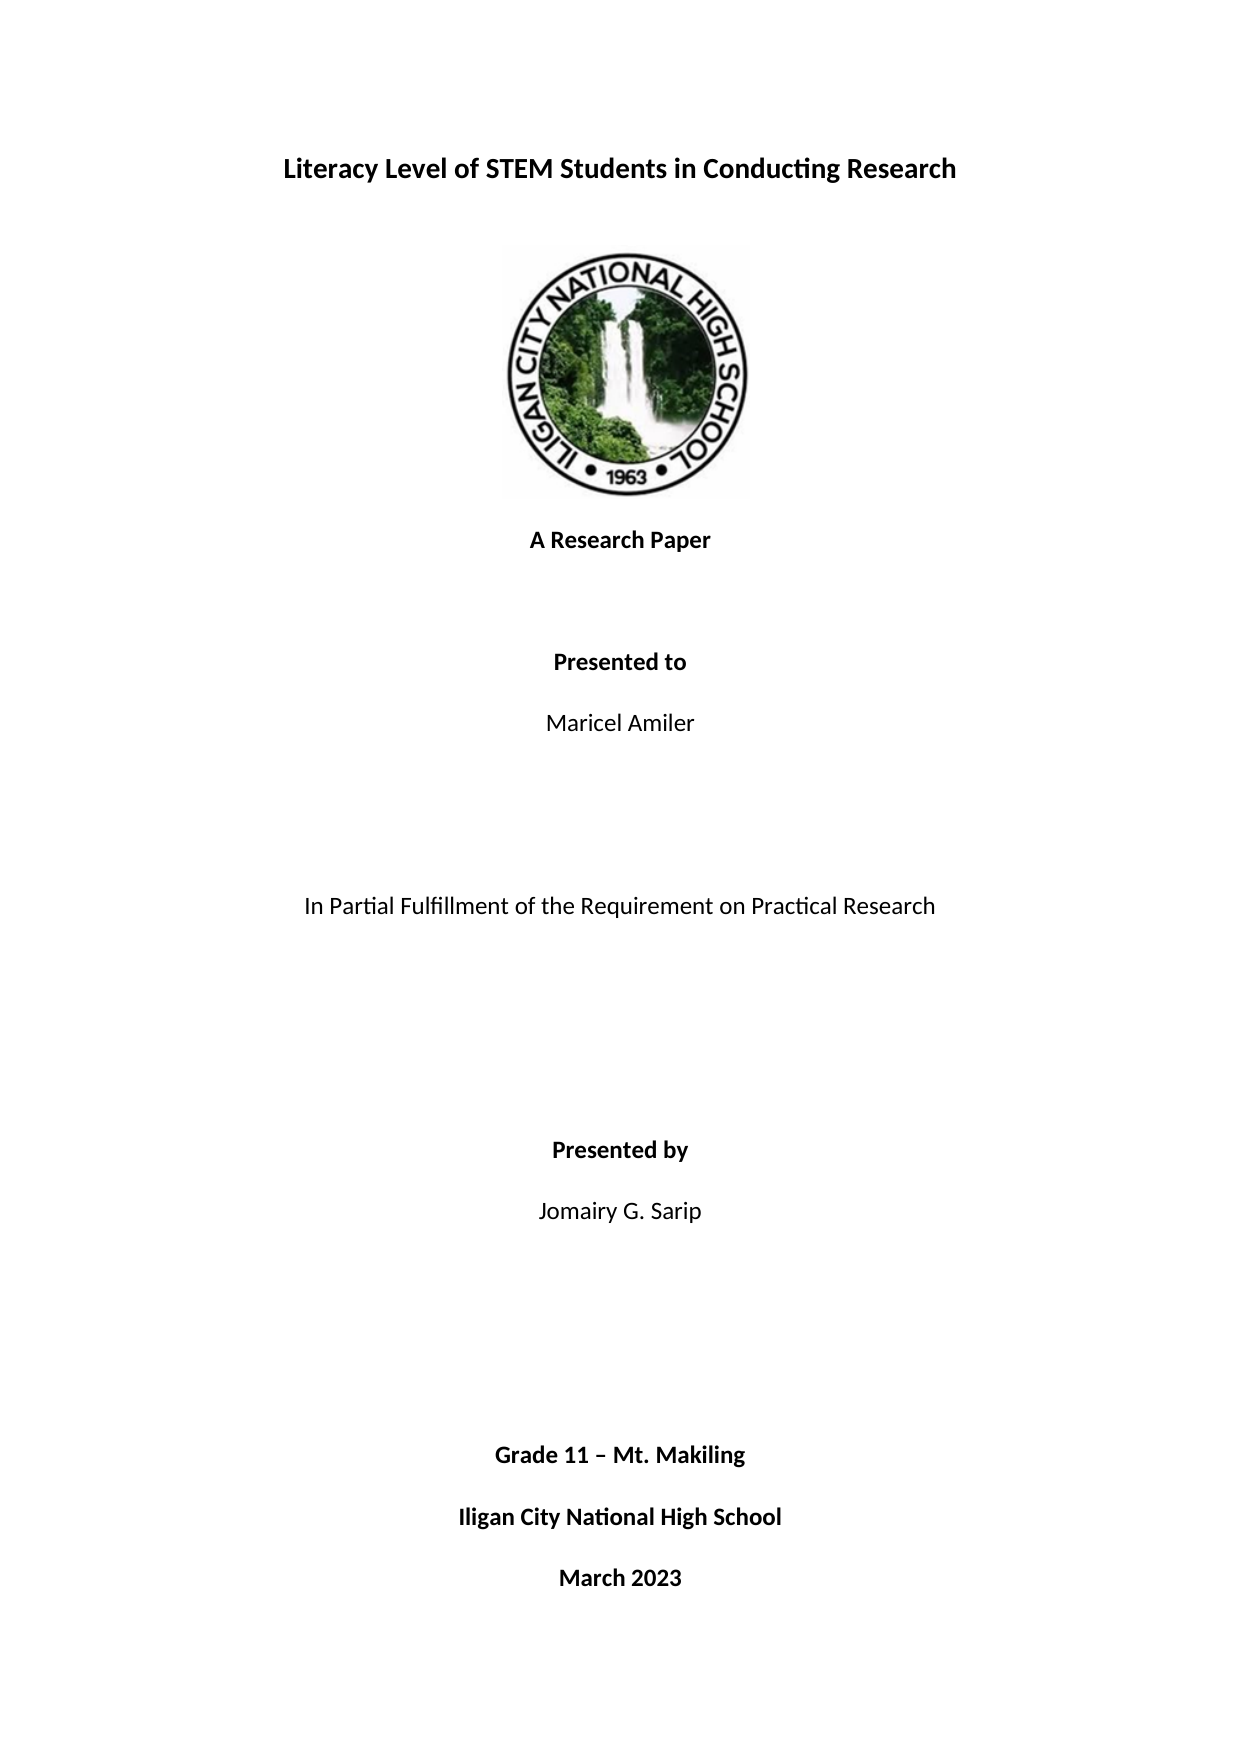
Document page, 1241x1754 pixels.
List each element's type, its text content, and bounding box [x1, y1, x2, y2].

text Presented by [150, 1134, 1090, 1165]
picture [502, 245, 750, 499]
text Literacy Level of STEM Students in Conducting Research [150, 150, 1090, 186]
text A Research Paper [150, 524, 1090, 554]
text Presented to [150, 646, 1090, 677]
text Grade 11 – Mt. Makiling [150, 1439, 1090, 1470]
text In Partial Fulfillment of the Requirement on Practical Research [150, 890, 1090, 921]
text March 2023 [150, 1562, 1090, 1592]
text Iligan City National High School [150, 1501, 1090, 1531]
text Jomairy G. Sarip [150, 1195, 1090, 1226]
text Maricel Amiler [150, 707, 1090, 738]
